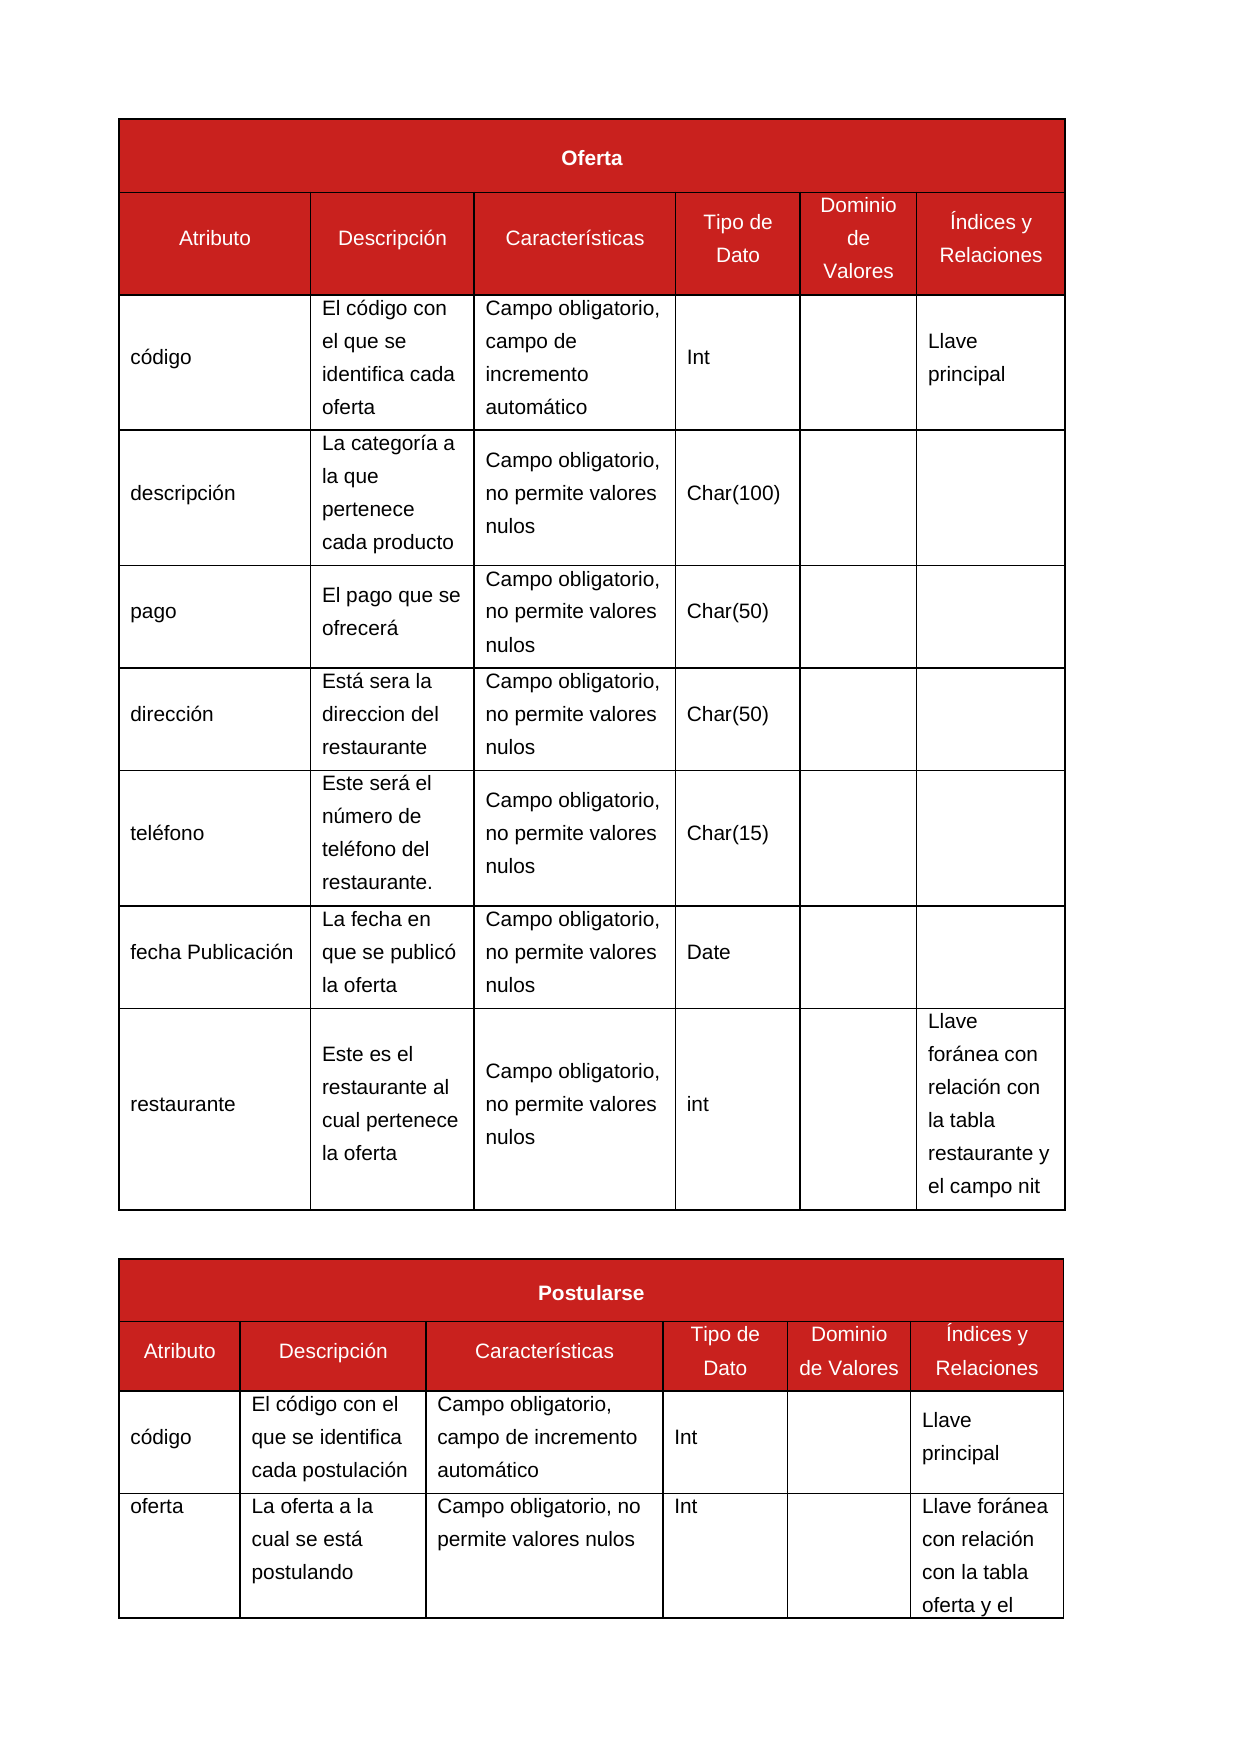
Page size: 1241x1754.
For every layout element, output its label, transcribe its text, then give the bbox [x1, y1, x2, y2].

table_cell El código con el que se identifica cada postulación [241, 1392, 425, 1492]
table_cell Char(100) [676, 431, 799, 565]
table_cell Campo obligatorio, campo de incremento automático [427, 1392, 662, 1492]
table_cell Atributo [120, 1322, 239, 1390]
table_cell Atributo [120, 193, 310, 294]
table_cell Int [664, 1494, 787, 1617]
table_cell Está sera la direccion del restaurante [311, 669, 473, 769]
table_cell dirección [120, 669, 310, 769]
table_cell Dominio de Valores [801, 193, 916, 294]
table_cell código [120, 296, 310, 429]
table_cell [917, 771, 1064, 905]
table_cell El código con el que se identifica cada oferta [311, 296, 473, 429]
table_cell int [676, 1009, 799, 1209]
table_cell fecha Publicación [120, 907, 310, 1007]
table_cell descripción [120, 431, 310, 565]
table_cell Char(50) [676, 566, 799, 667]
table_cell Campo obligatorio, no permite valores nulos [475, 907, 675, 1007]
table_cell [788, 1494, 910, 1617]
table_cell Campo obligatorio, campo de incremento automático [475, 296, 675, 429]
table_header Oferta [120, 120, 1064, 192]
table_cell Campo obligatorio, no permite valores nulos [475, 566, 675, 667]
table_cell [801, 669, 916, 769]
table_cell oferta [120, 1494, 239, 1617]
table_cell Date [676, 907, 799, 1007]
table_cell Descripción [241, 1322, 425, 1390]
table_cell Char(50) [676, 669, 799, 769]
table_cell Campo obligatorio, no permite valores nulos [475, 771, 675, 905]
table_cell La categoría a la que pertenece cada producto [311, 431, 473, 565]
table_cell Int [676, 296, 799, 429]
table_cell [801, 296, 916, 429]
table_cell [801, 907, 916, 1007]
table_cell Este es el restaurante al cual pertenece la oferta [311, 1009, 473, 1209]
table_cell Llave principal [911, 1392, 1063, 1492]
table_cell Char(15) [676, 771, 799, 905]
table_cell [801, 771, 916, 905]
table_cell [427, 1494, 662, 1617]
table_cell Tipo de Dato [676, 193, 799, 294]
table_cell [917, 431, 1064, 565]
table_cell [801, 566, 916, 667]
table_cell Dominio de Valores [788, 1322, 910, 1390]
table_cell Descripción [311, 193, 473, 294]
table_cell Tipo de Dato [664, 1322, 787, 1390]
table_cell Índices y Relaciones [917, 193, 1064, 294]
table_cell Índices y Relaciones [911, 1322, 1063, 1390]
table_cell pago [120, 566, 310, 667]
table_cell [917, 566, 1064, 667]
table_cell Int [664, 1392, 787, 1492]
table_cell Este será el número de teléfono del restaurante. [311, 771, 473, 905]
table_cell Campo obligatorio, no permite valores nulos [475, 1009, 675, 1209]
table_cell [911, 1494, 1063, 1617]
table_cell [788, 1392, 910, 1492]
table_header Postularse [120, 1260, 1063, 1321]
table_cell [917, 907, 1064, 1007]
table_cell Características [427, 1322, 662, 1390]
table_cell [241, 1494, 425, 1617]
table_cell restaurante [120, 1009, 310, 1209]
table_cell código [120, 1392, 239, 1492]
table_cell El pago que se ofrecerá [311, 566, 473, 667]
table_cell Campo obligatorio, no permite valores nulos [475, 669, 675, 769]
table_cell Llave principal [917, 296, 1064, 429]
table_cell [801, 431, 916, 565]
table_cell [801, 1009, 916, 1209]
table_cell Características [475, 193, 675, 294]
table_cell Llave foránea con relación con la tabla restaurante y el campo nit [917, 1009, 1064, 1209]
table_cell La fecha en que se publicó la oferta [311, 907, 473, 1007]
table_cell Campo obligatorio, no permite valores nulos [475, 431, 675, 565]
table_cell teléfono [120, 771, 310, 905]
table_cell [917, 669, 1064, 769]
